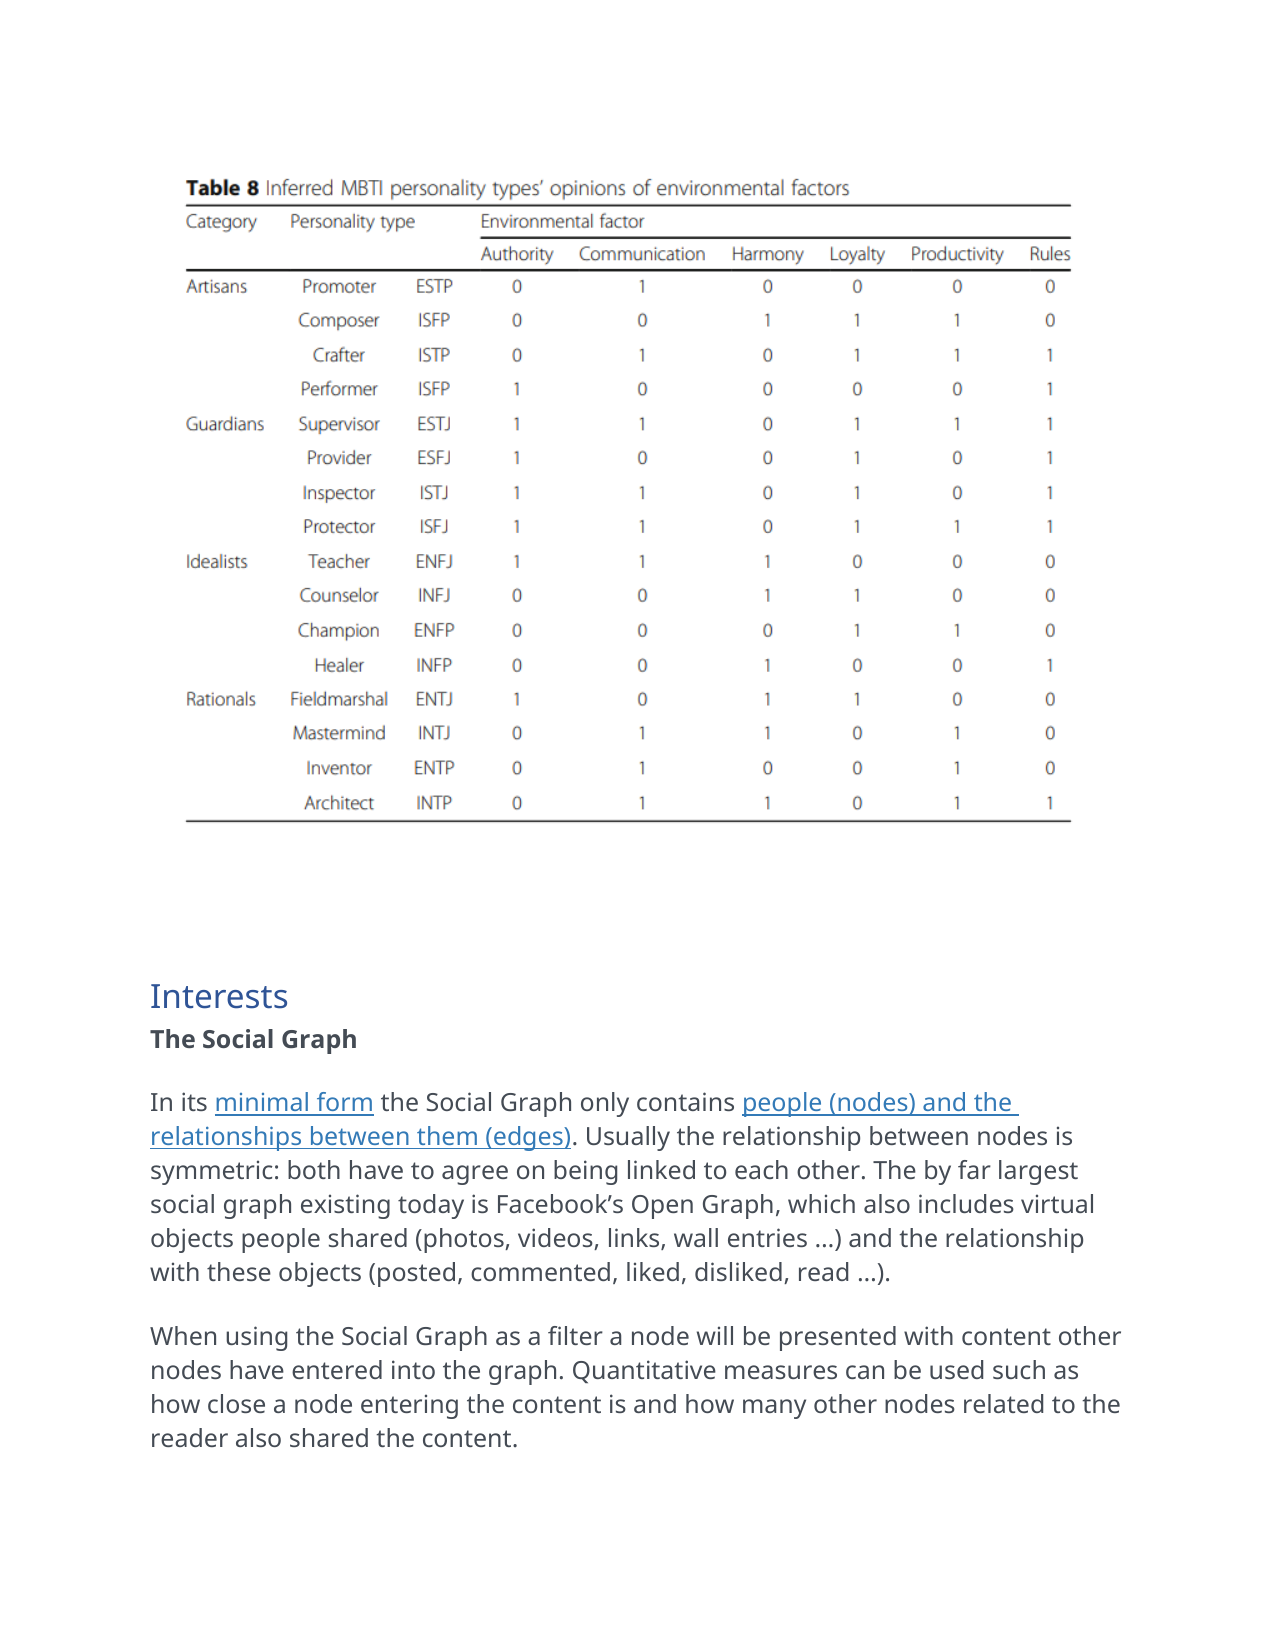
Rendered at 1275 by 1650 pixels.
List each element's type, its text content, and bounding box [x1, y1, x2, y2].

text When using the Social Graph as a filter a node will be presented with content other nodes have entered into the graph. Quantitative measures can be used such as how close a node entering the content is and how many other nodes related to the reader also shared the content. [150, 1318, 1125, 1454]
subtitle Interests [150, 973, 1125, 1018]
picture [150, 150, 1125, 852]
text The Social Graph [150, 1022, 1125, 1056]
text In its minimal form the Social Graph only contains people (nodes) and the relationships between them (edges). Usually the relationship between nodes is symmetric: both have to agree on being linked to each other. The by far largest social graph existing today is Facebook’s Open Graph, which also includes virtual objects people shared (photos, videos, links, wall entries …) and the relationship with these objects (posted, commented, liked, disliked, read …). [150, 1085, 1125, 1289]
